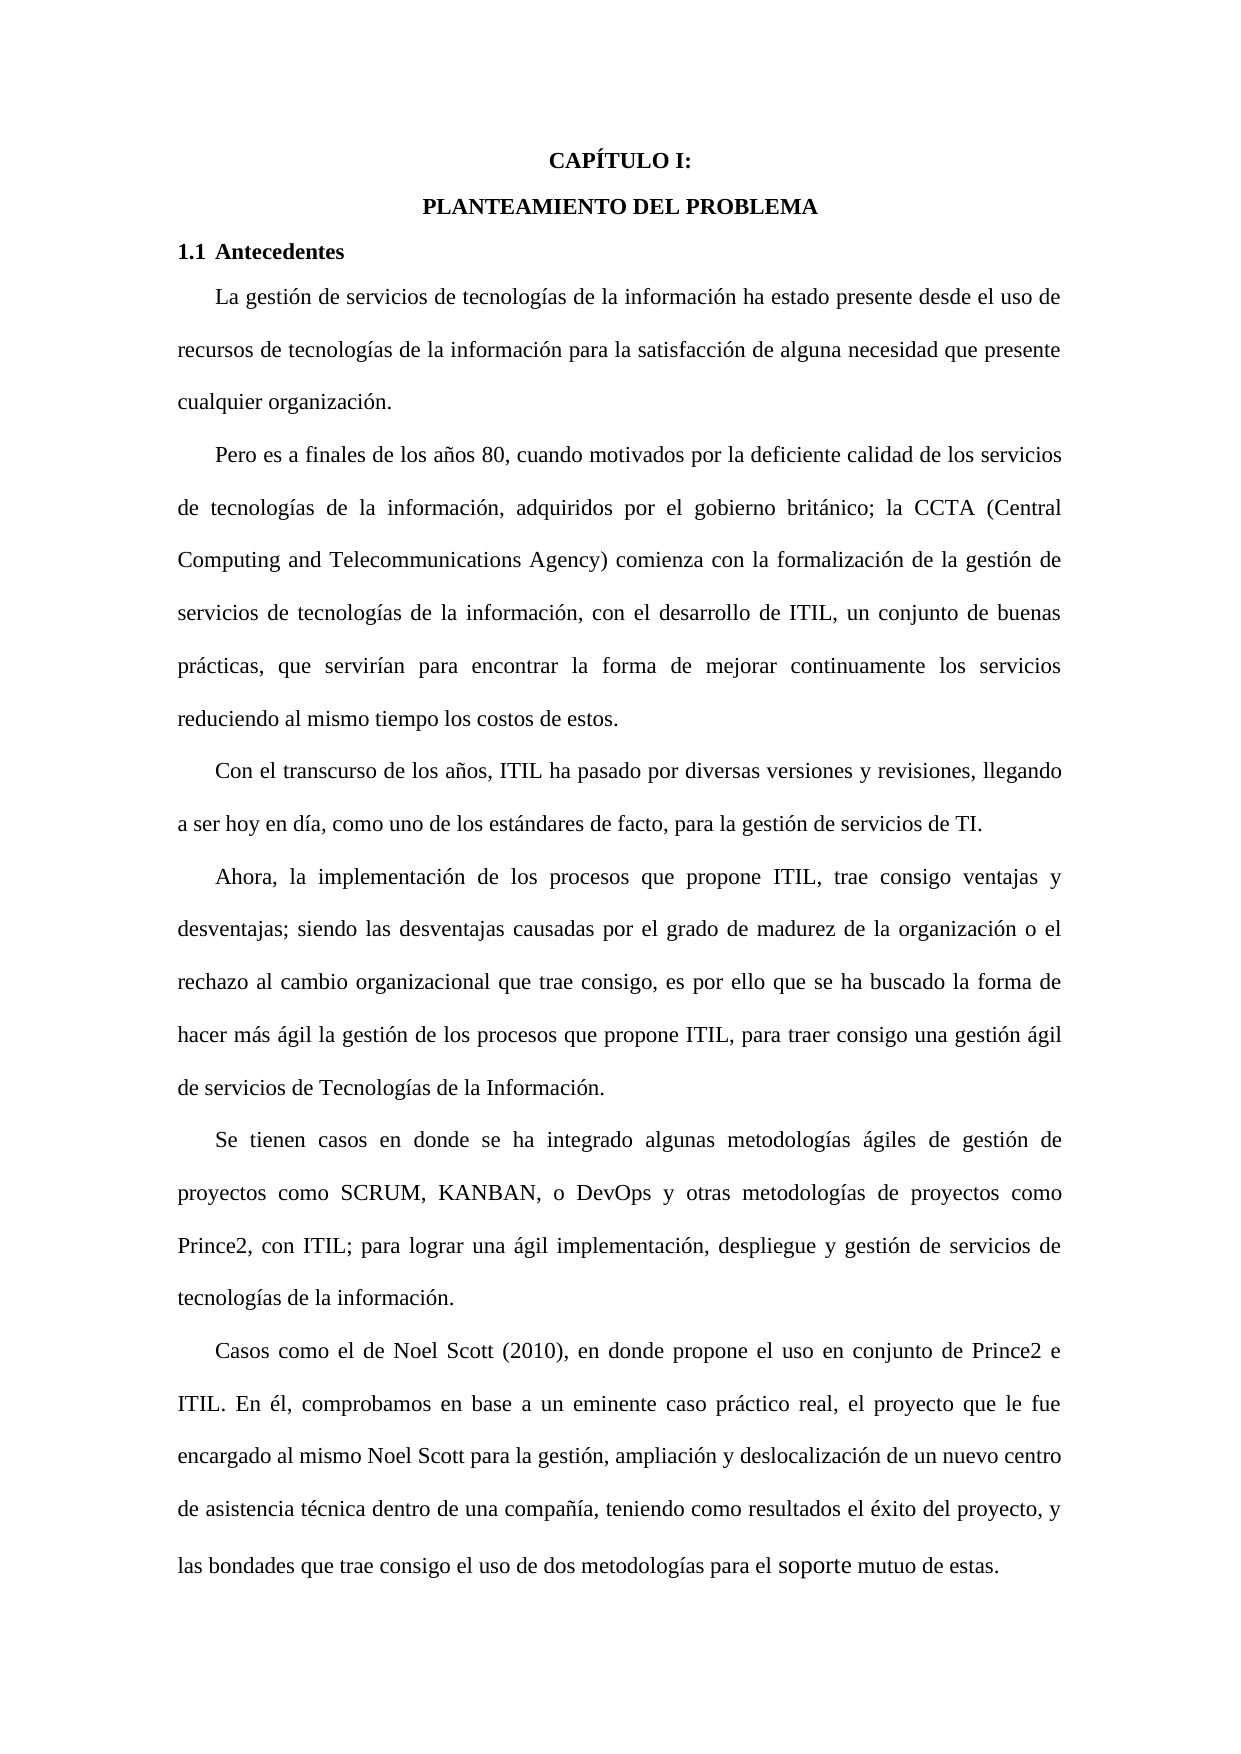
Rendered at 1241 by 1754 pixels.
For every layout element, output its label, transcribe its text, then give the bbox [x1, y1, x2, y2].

text Con el transcurso de los años, ITIL ha pasado por diversas versiones y revisiones, llegando a ser hoy en día, como uno de los estándares de facto, para la gestión de servicios de TI. [177, 757, 1063, 836]
list Antecedentes [177, 238, 1063, 264]
text Ahora, la implementación de los procesos que propone ITIL, trae consigo ventajas y desventajas; siendo las desventajas causadas por el grado de madurez de la organización o el rechazo al cambio organizacional que trae consigo, es por ello que se ha buscado la forma de hacer más ágil la gestión de los procesos que propone ITIL, para traer consigo una gestión ágil de servicios de Tecnologías de la Información. [177, 863, 1063, 1100]
text Casos como el de Noel Scott (2010), en donde propone el uso en conjunto de Prince2 e ITIL. En él, comprobamos en base a un eminente caso práctico real, el proyecto que le fue encargado al mismo Noel Scott para la gestión, ampliación y deslocalización de un nuevo centro de asistencia técnica dentro de una compañía, teniendo como resultados el éxito del proyecto, y las bondades que trae consigo el uso de dos metodologías para el soporte mutuo de estas. [177, 1337, 1063, 1579]
text Pero es a finales de los años 80, cuando motivados por la deficiente calidad de los servicios de tecnologías de la información, adquiridos por el gobierno británico; la CCTA (Central Computing and Telecommunications Agency) comienza con la formalización de la gestión de servicios de tecnologías de la información, con el desarrollo de ITIL, un conjunto de buenas prácticas, que servirían para encontrar la forma de mejorar continuamente los servicios reduciendo al mismo tiempo los costos de estos. [177, 441, 1063, 731]
text Se tienen casos en donde se ha integrado algunas metodologías ágiles de gestión de proyectos como SCRUM, KANBAN, o DevOps y otras metodologías de proyectos como Prince2, con ITIL; para lograr una ágil implementación, despliegue y gestión de servicios de tecnologías de la información. [177, 1126, 1063, 1311]
text CAPÍTULO I: [177, 148, 1063, 174]
text La gestión de servicios de tecnologías de la información ha estado presente desde el uso de recursos de tecnologías de la información para la satisfacción de alguna necesidad que presente cualquier organización. [177, 283, 1063, 415]
text PLANTEAMIENTO DEL PROBLEMA [177, 193, 1063, 219]
